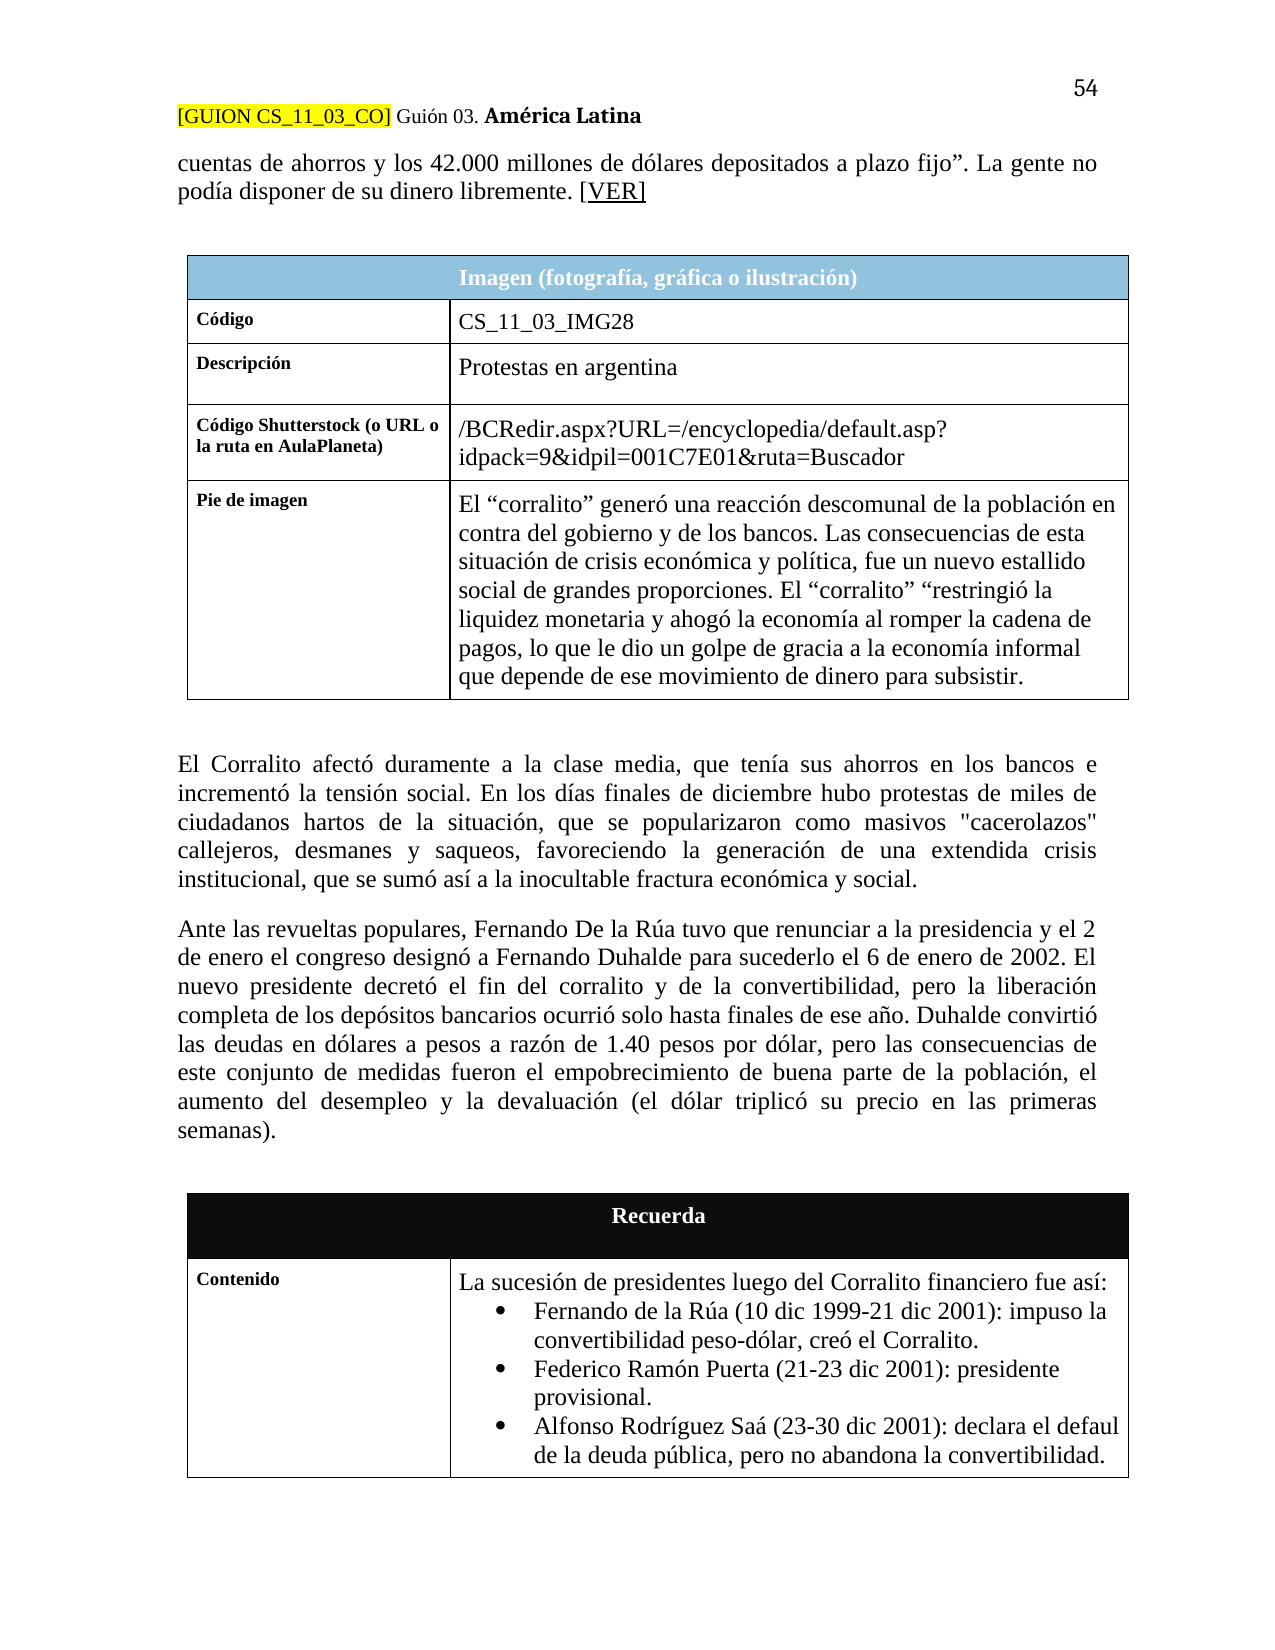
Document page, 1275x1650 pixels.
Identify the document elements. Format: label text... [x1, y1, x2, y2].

table_cell Contenido [188, 1259, 450, 1477]
table_cell Código [188, 300, 449, 343]
text Ante las revueltas populares, Fernando De la Rúa tuvo que renunciar a la presidencia y el 2 de enero el congreso designó a Fernando Duhalde para sucederlo el 6 de enero de 2002. El nuevo presidente decretó el fin del corralito y de la convertibilidad, pero la liberación completa de los depósitos bancarios ocurrió solo hasta finales de ese año. Duhalde convirtió las deudas en dólares a pesos a razón de 1.40 pesos por dólar, pero las consecuencias de este conjunto de medidas fueron el empobrecimiento de buena parte de la población, el aumento del desempleo y la devaluación (el dólar triplicó su precio en las primeras semanas). [177, 914, 1098, 1144]
table_cell Código Shutterstock (o URL o la ruta en AulaPlaneta) [188, 405, 449, 479]
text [177, 148, 1098, 205]
table_cell Descripción [188, 344, 449, 404]
table_header Imagen (fotografía, gráfica o ilustración) [188, 256, 1128, 299]
table_cell El “corralito” generó una reacción descomunal de la población en contra del gobierno y de los bancos. Las consecuencias de esta situación de crisis económica y política, fue un nuevo estallido social de grandes proporciones. El “corralito” “restringió la liquidez monetaria y ahogó la economía al romper la cadena de pagos, lo que le dio un golpe de gracia a la economía informal que depende de ese movimiento de dinero para subsistir. [451, 481, 1128, 698]
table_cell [451, 1259, 1128, 1477]
table_cell /BCRedir.aspx?URL=/encyclopedia/default.asp?idpack=9&idpil=001C7E01&ruta=Buscador [451, 405, 1128, 479]
text El Corralito afectó duramente a la clase media, que tenía sus ahorros en los bancos e incrementó la tensión social. En los días finales de diciembre hubo protestas de miles de ciudadanos hartos de la situación, que se popularizaron como masivos "cacerolazos" callejeros, desmanes y saqueos, favoreciendo la generación de una extendida crisis institucional, que se sumó así a la inocultable fractura económica y social. [177, 749, 1098, 893]
table_cell CS_11_03_IMG28 [451, 300, 1128, 343]
table_cell Pie de imagen [188, 481, 449, 698]
table_cell Protestas en argentina [451, 344, 1128, 404]
table_header Recuerda [188, 1194, 1128, 1258]
